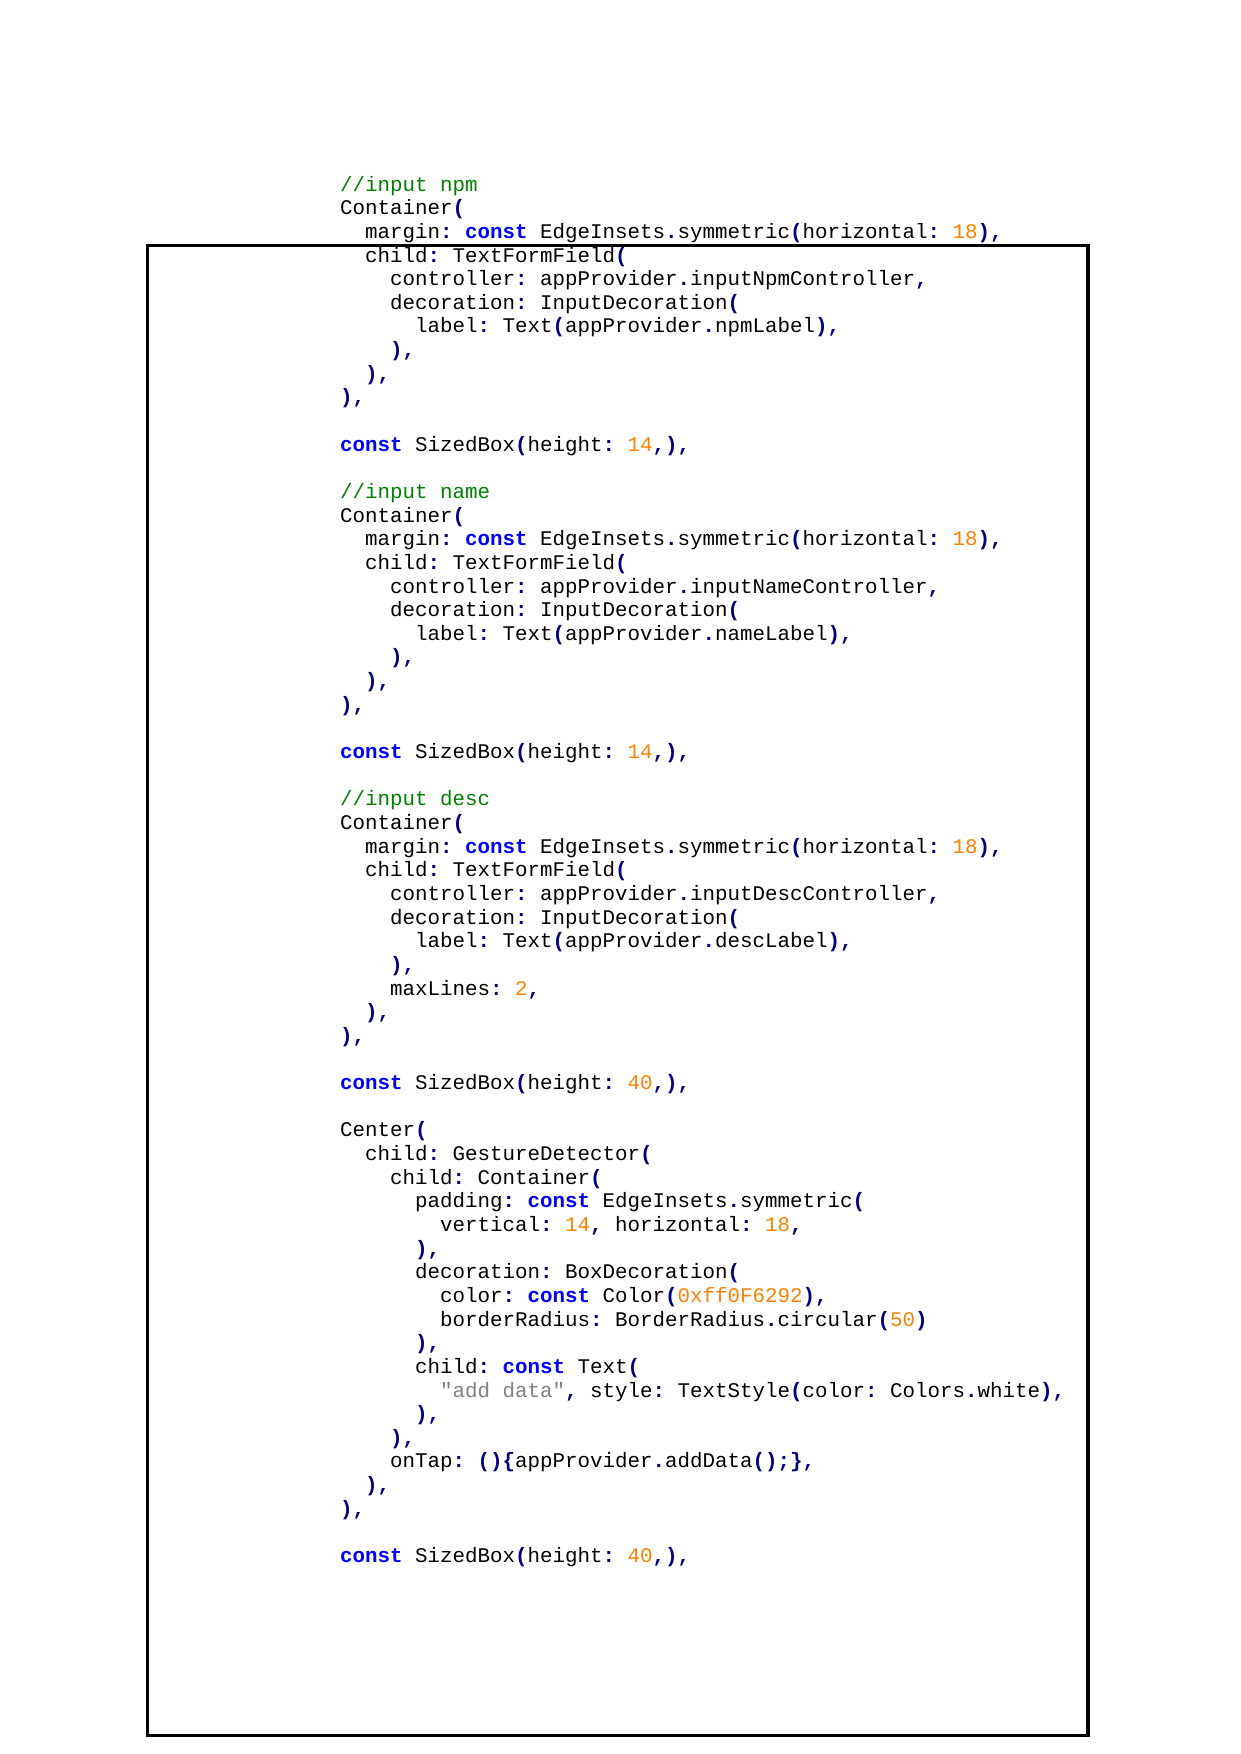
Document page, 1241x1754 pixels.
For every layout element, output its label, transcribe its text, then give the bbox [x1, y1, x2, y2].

text ), [165, 954, 1086, 978]
text const SizedBox(height: 14,), [165, 434, 1086, 457]
text //input npm [165, 174, 1090, 197]
text decoration: InputDecoration( [165, 907, 1086, 930]
text ), [165, 670, 1086, 694]
text child: const Text( [165, 1356, 1086, 1379]
text ), [165, 386, 1086, 410]
text ), [165, 1498, 1086, 1521]
text decoration: BoxDecoration( [165, 1261, 1086, 1285]
text "add data", style: TextStyle(color: Colors.white), [165, 1379, 1086, 1403]
text color: const Color(0xff0F6292), [165, 1285, 1086, 1309]
text ), [165, 1001, 1086, 1025]
text ), [165, 694, 1086, 717]
text ), [165, 1427, 1086, 1451]
text child: Container( [165, 1167, 1086, 1190]
text //input desc [165, 788, 1086, 812]
text ), [165, 363, 1086, 386]
text maxLines: 2, [165, 978, 1086, 1001]
text borderRadius: BorderRadius.circular(50) [165, 1309, 1086, 1332]
text ), [165, 339, 1086, 363]
text Container( [165, 505, 1086, 528]
text ), [165, 647, 1086, 670]
text child: TextFormField( [165, 247, 1086, 268]
text controller: appProvider.inputNameController, [165, 576, 1086, 599]
text const SizedBox(height: 14,), [165, 741, 1086, 765]
text ), [165, 1474, 1086, 1498]
text margin: const EdgeInsets.symmetric(horizontal: 18), [165, 528, 1086, 552]
text label: Text(appProvider.nameLabel), [165, 623, 1086, 647]
text margin: const EdgeInsets.symmetric(horizontal: 18), [165, 836, 1086, 859]
text Center( [165, 1119, 1086, 1143]
text Container( [165, 812, 1086, 836]
text ), [165, 1025, 1086, 1048]
text label: Text(appProvider.descLabel), [165, 930, 1086, 954]
text onTap: (){appProvider.addData();}, [165, 1451, 1086, 1474]
text ), [165, 1403, 1086, 1427]
text decoration: InputDecoration( [165, 599, 1086, 623]
text child: TextFormField( [165, 859, 1086, 883]
text margin: const EdgeInsets.symmetric(horizontal: 18), [165, 221, 1090, 244]
text decoration: InputDecoration( [165, 292, 1086, 316]
text ), [165, 1238, 1086, 1261]
text child: TextFormField( [165, 552, 1086, 576]
text const SizedBox(height: 40,), [165, 1545, 1086, 1569]
text //input name [165, 481, 1086, 505]
text Container( [165, 197, 1090, 221]
text label: Text(appProvider.npmLabel), [165, 316, 1086, 339]
text controller: appProvider.inputDescController, [165, 883, 1086, 907]
text const SizedBox(height: 40,), [165, 1072, 1086, 1096]
text child: GestureDetector( [165, 1143, 1086, 1167]
text vertical: 14, horizontal: 18, [165, 1214, 1086, 1238]
text controller: appProvider.inputNpmController, [165, 268, 1086, 292]
text padding: const EdgeInsets.symmetric( [165, 1190, 1086, 1214]
text ), [165, 1332, 1086, 1356]
